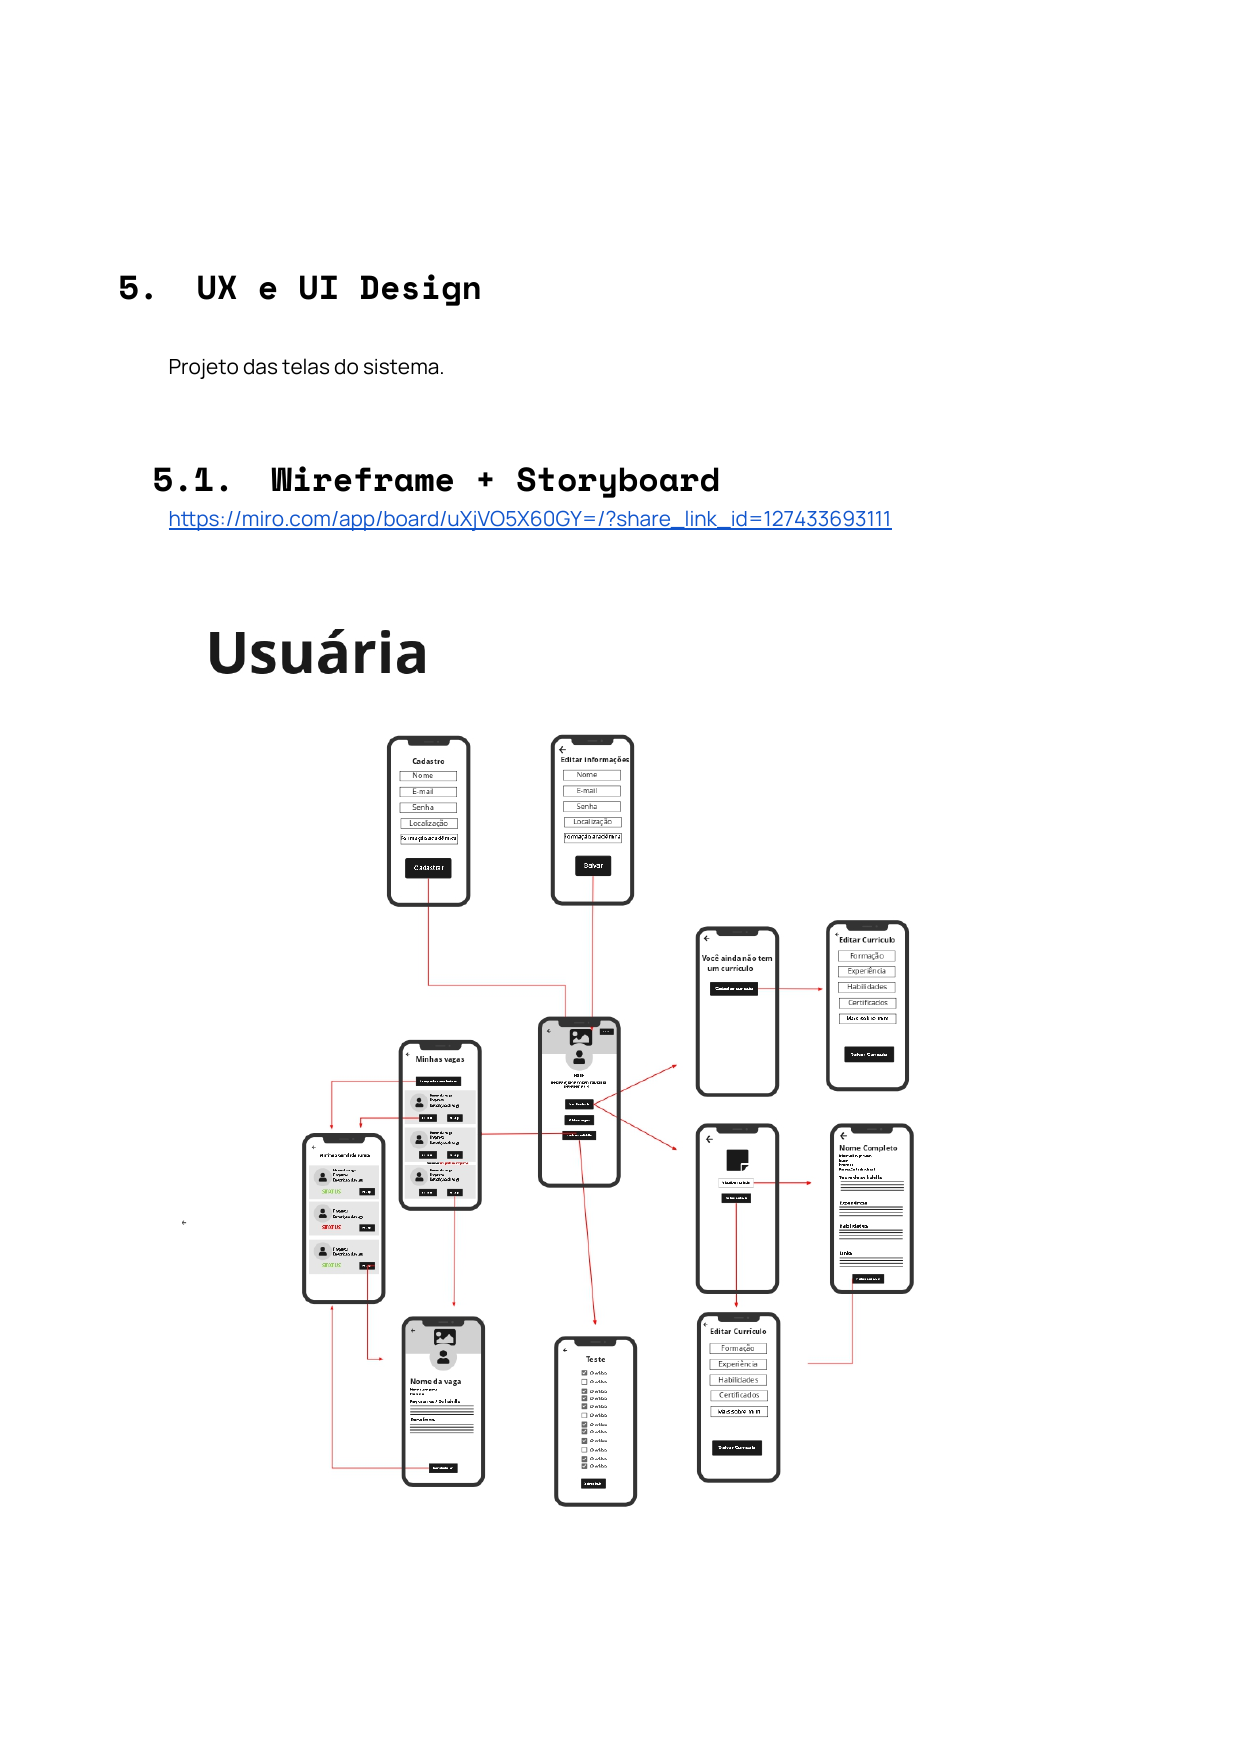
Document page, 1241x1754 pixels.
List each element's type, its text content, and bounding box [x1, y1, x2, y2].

text Projeto das telas do sistema. [168, 352, 1165, 380]
text https://miro.com/app/board/uXjVO5X60GY=/?share_link_id=127433693111 [168, 504, 1165, 532]
subtitle Wireframe + Storyboard [234, 454, 1165, 504]
picture [137, 553, 960, 1529]
subtitle UX e UI Design [159, 262, 1165, 312]
